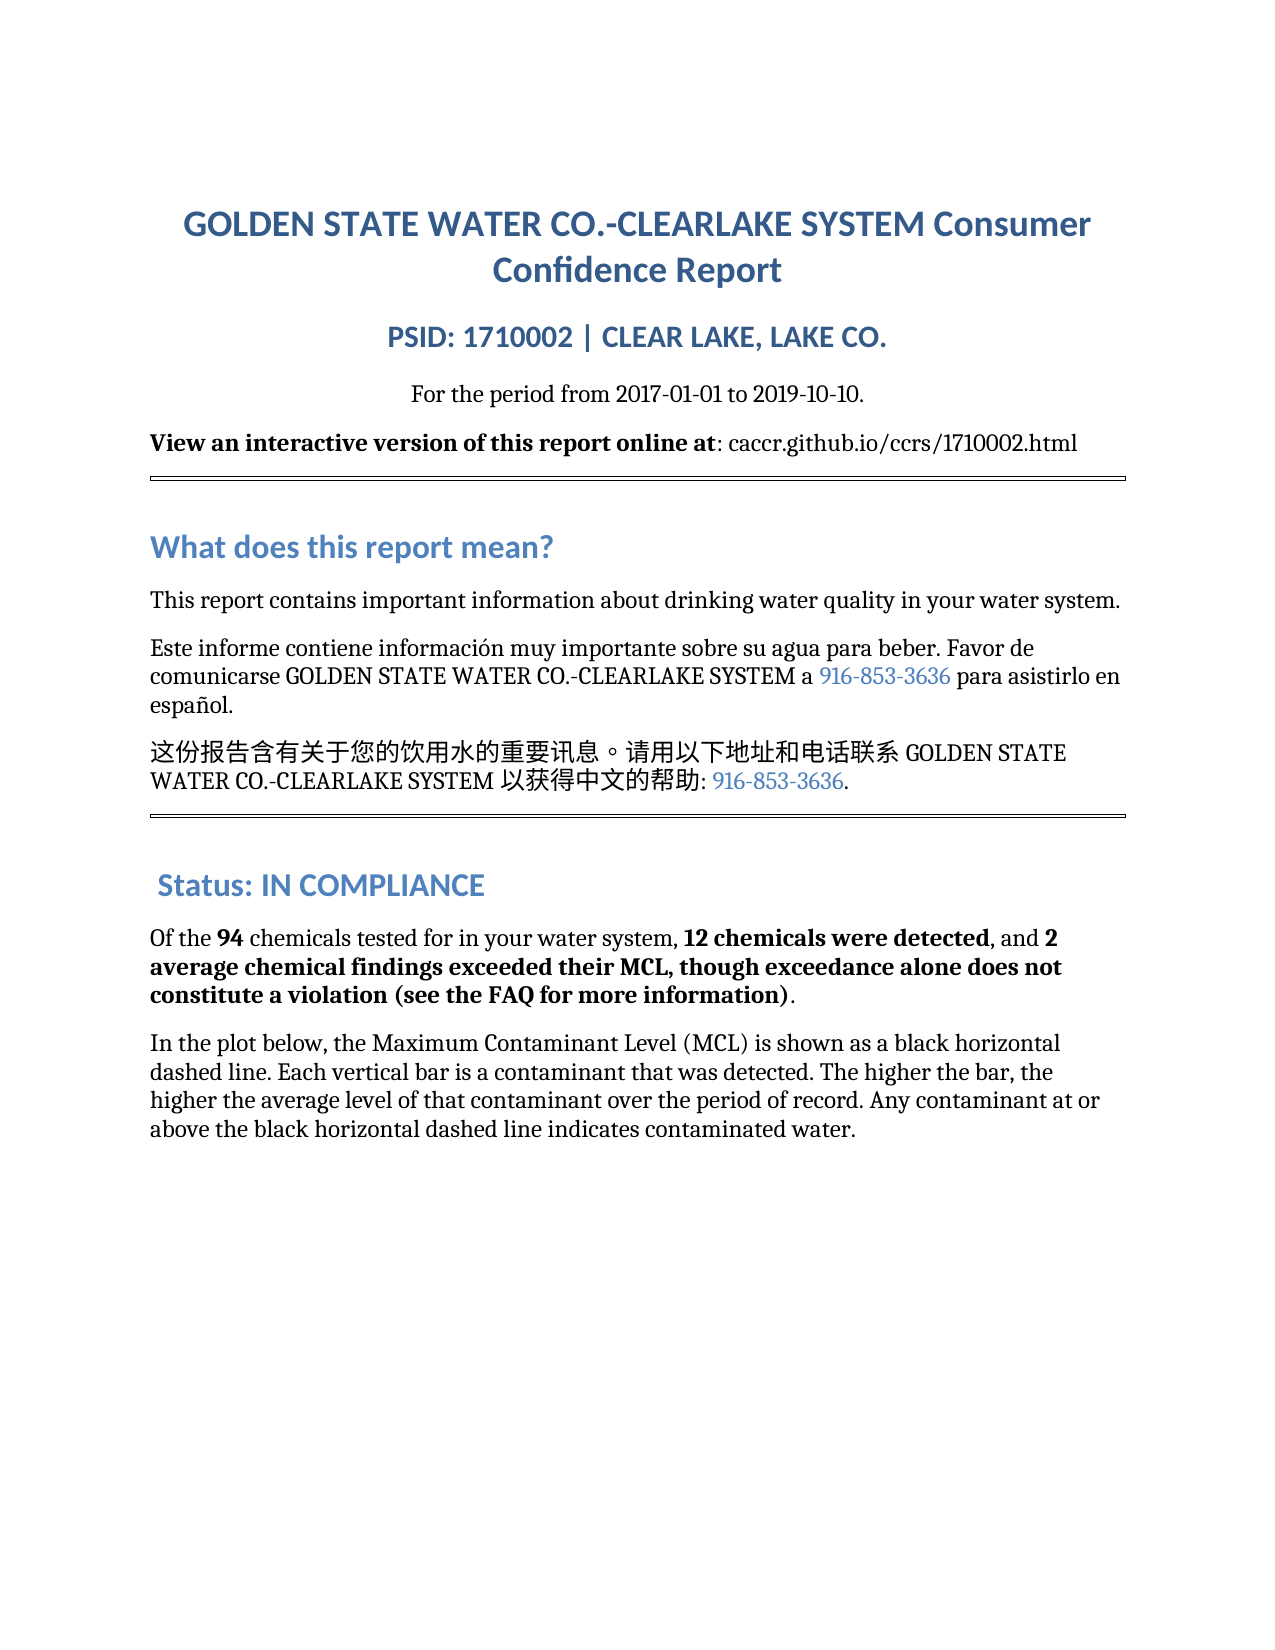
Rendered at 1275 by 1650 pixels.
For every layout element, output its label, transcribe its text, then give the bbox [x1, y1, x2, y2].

text This report contains important information about drinking water quality in your water system. [150, 586, 1125, 615]
subtitle PSID: 1710002 | CLEAR LAKE, LAKE CO. [150, 317, 1125, 355]
text View an interactive version of this report online at: caccr.github.io/ccrs/1710002.html [150, 429, 1125, 458]
title GOLDEN STATE WATER CO.-CLEARLAKE SYSTEM Consumer Confidence Report [150, 200, 1125, 292]
subtitle What does this report mean? [150, 526, 1125, 567]
text For the period from 2017-01-01 to 2019-10-10. [150, 380, 1125, 408]
text 这份报告含有关于您的饮用水的重要讯息。请用以下地址和电话联系 GOLDEN STATE WATER CO.-CLEARLAKE SYSTEM 以获得中文的帮助: 916-853-3636. [150, 738, 1125, 796]
text Este informe contiene información muy importante sobre su agua para beber. Favor de comunicarse GOLDEN STATE WATER CO.-CLEARLAKE SYSTEM a 916-853-3636 para asistirlo en español. [150, 633, 1125, 720]
text Of the 94 chemicals tested for in your water system, 12 chemicals were detected, and 2 average chemical findings exceeded their MCL, though exceedance alone does not constitute a violation (see the FAQ for more information). [150, 924, 1125, 1010]
text In the plot below, the Maximum Contaminant Level (MCL) is shown as a black horizontal dashed line. Each vertical bar is a contaminant that was detected. The higher the bar, the higher the average level of that contaminant over the period of record. Any contaminant at or above the black horizontal dashed line indicates contaminated water. [150, 1029, 1125, 1144]
subtitle Status: IN COMPLIANCE [150, 864, 1125, 905]
